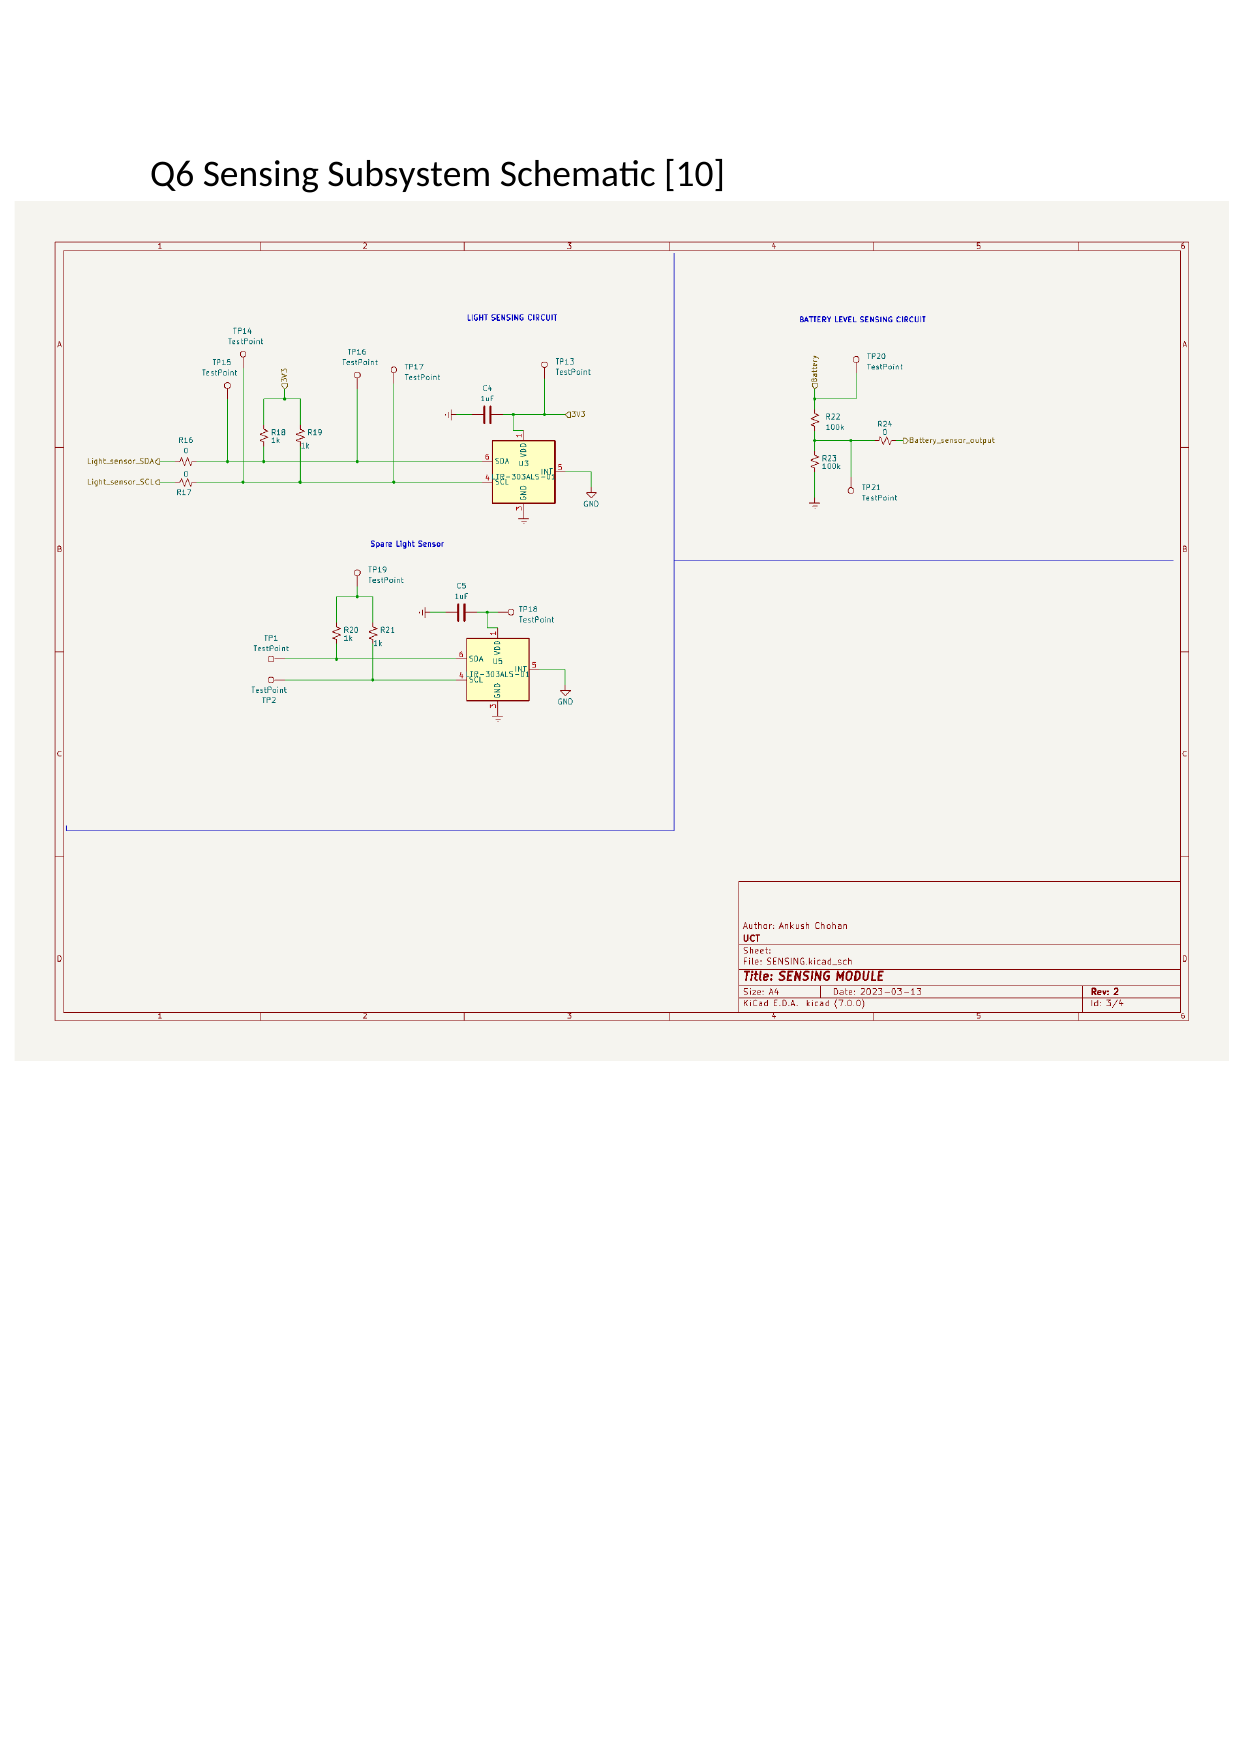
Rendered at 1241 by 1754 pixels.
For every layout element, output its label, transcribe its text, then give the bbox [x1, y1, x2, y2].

picture [14, 201, 1229, 1061]
text Q6 Sensing Subsystem Schematic [10] [150, 150, 1090, 196]
